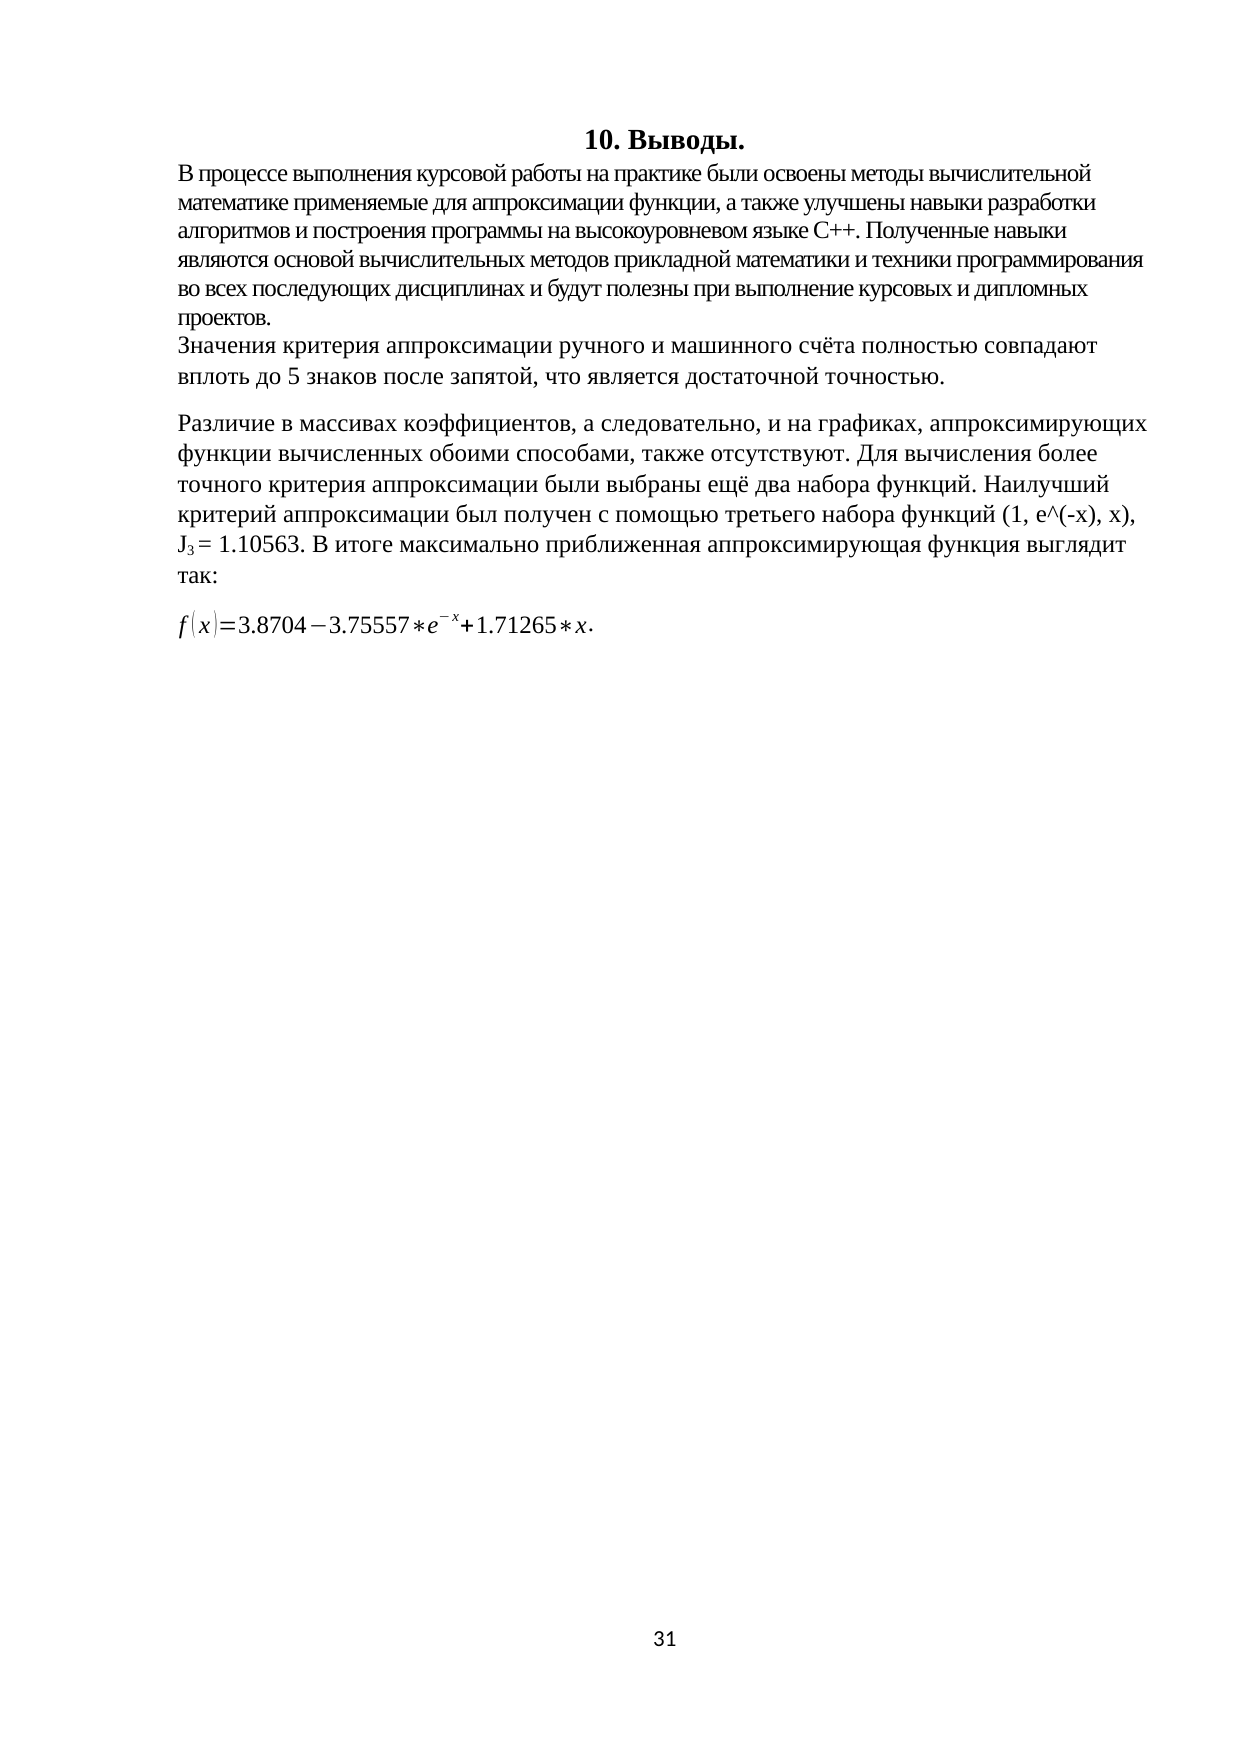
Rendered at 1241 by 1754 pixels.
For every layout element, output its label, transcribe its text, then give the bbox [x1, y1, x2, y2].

text . [177, 607, 1152, 640]
title В процессе выполнения курсовой работы на практике были освоены методы вычислительной математике применяемые для аппроксимации функции, а также улучшены навыки разработки алгоритмов и построения программы на высокоуровневом языке С++. Полученные навыки являются основой вычислительных методов прикладной математики и техники программирования во всех последующих дисциплинах и будут полезны при выполнение курсовых и дипломных проектов. [177, 158, 1152, 330]
text Значения критерия аппроксимации ручного и машинного счёта полностью совпадают вплоть до 5 знаков после запятой, что является достаточной точностью. [177, 330, 1152, 389]
text Различие в массивах коэффициентов, а следовательно, и на графиках, аппроксимирующих функции вычисленных обоими способами, также отсутствуют. Для вычисления более точного критерия аппроксимации были выбраны ещё два набора функций. Наилучший критерий аппроксимации был получен с помощью третьего набора функций (1, e^(-x), x), J3 = 1.10563. В итоге максимально приближенная аппроксимирующая функция выглядит так: [177, 408, 1152, 589]
subtitle 10. Выводы. [177, 122, 1152, 156]
